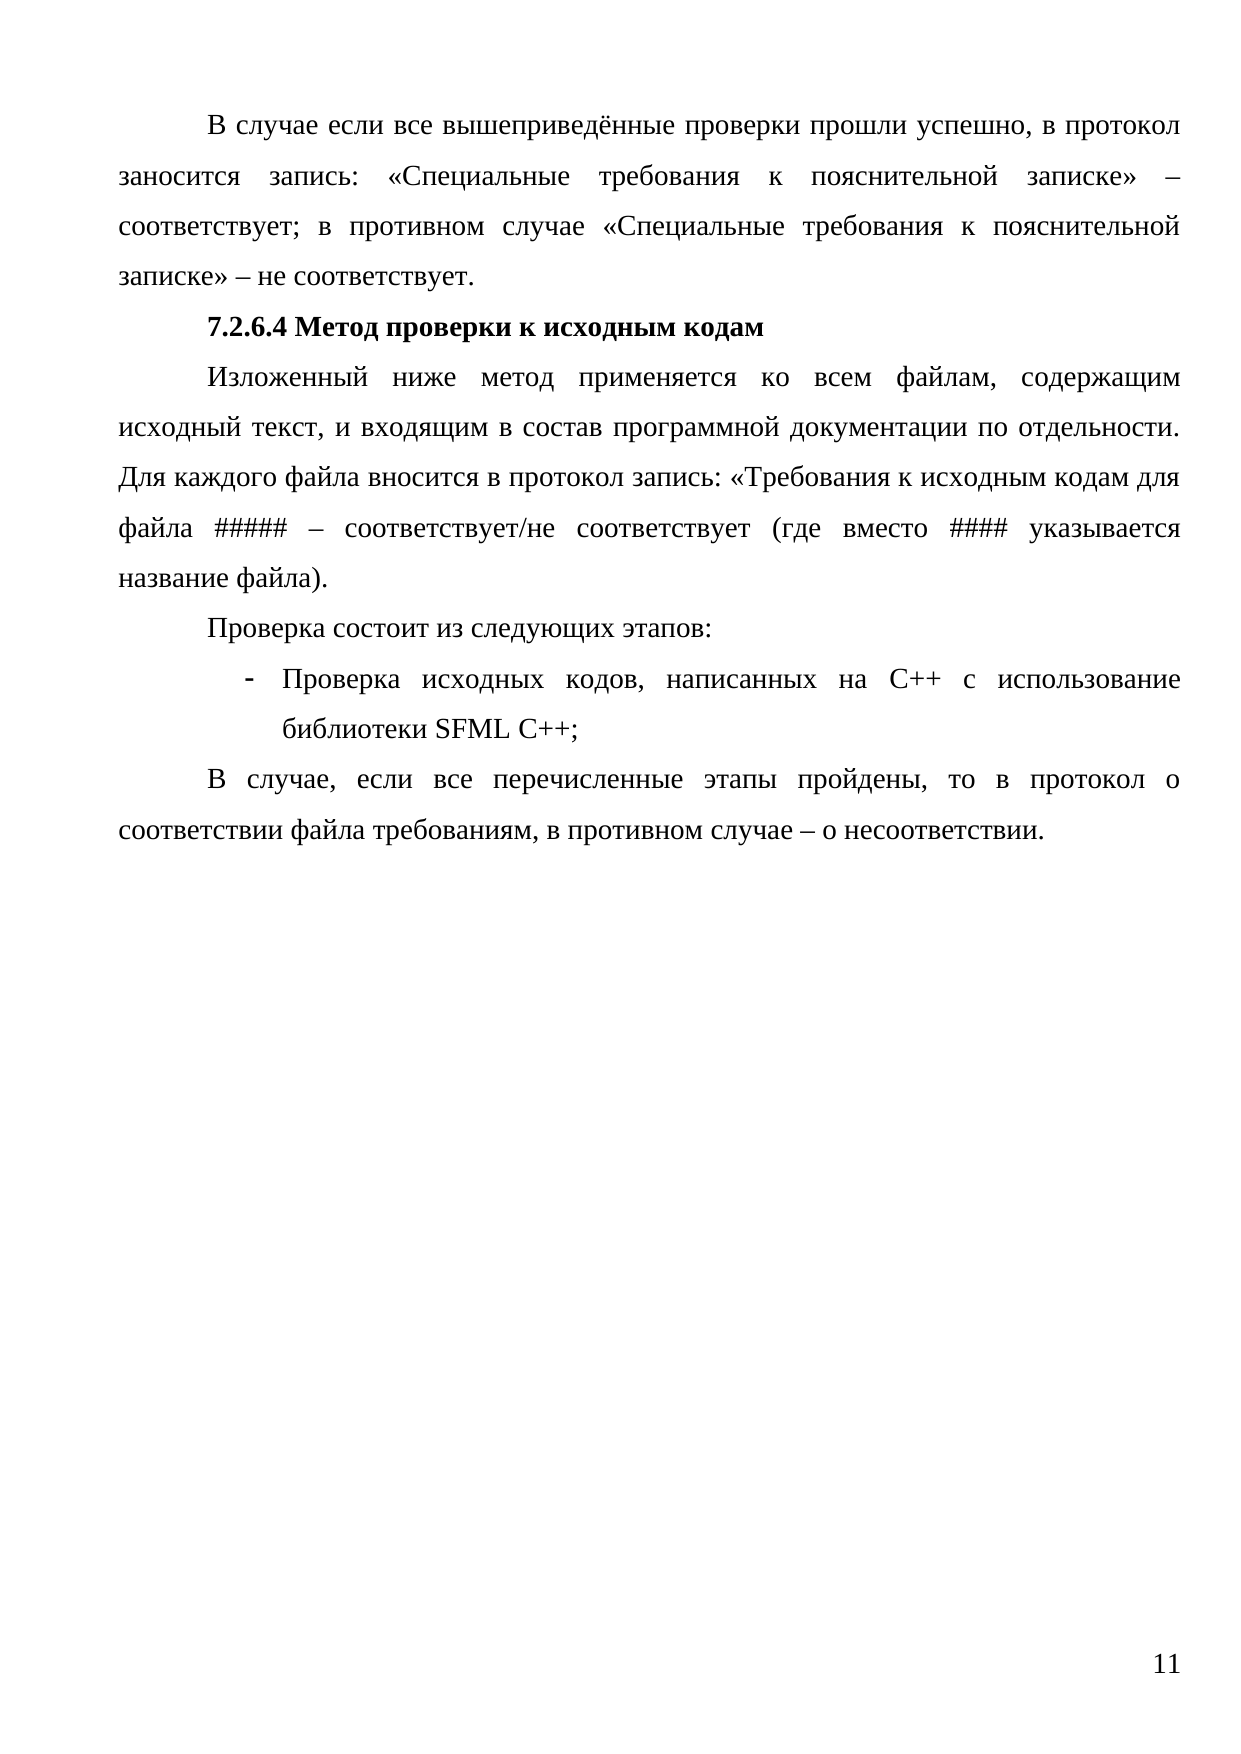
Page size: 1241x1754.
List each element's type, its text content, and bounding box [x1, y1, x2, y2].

text Проверка состоит из следующих этапов: [118, 611, 1181, 644]
text В случае если все вышеприведённые проверки прошли успешно, в протокол заносится запись: «Специальные требования к пояснительной записке» – соответствует; в противном случае «Специальные требования к пояснительной записке» – не соответствует. [118, 107, 1181, 292]
subtitle Метод проверки к исходным кодам [118, 309, 1181, 342]
text Изложенный ниже метод применяется ко всем файлам, содержащим исходный текст, и входящим в состав программной документации по отдельности. Для каждого файла вносится в протокол запись: «Требования к исходным кодам для файла ##### – соответствует/не соответствует (где вместо #### указывается название файла). [118, 359, 1181, 594]
text В случае, если все перечисленные этапы пройдены, то в протокол о соответствии файла требованиям, в противном случае – о несоответствии. [118, 762, 1181, 845]
list Проверка исходных кодов, написанных на C++ с использование библиотеки SFML C++; [244, 661, 1181, 745]
